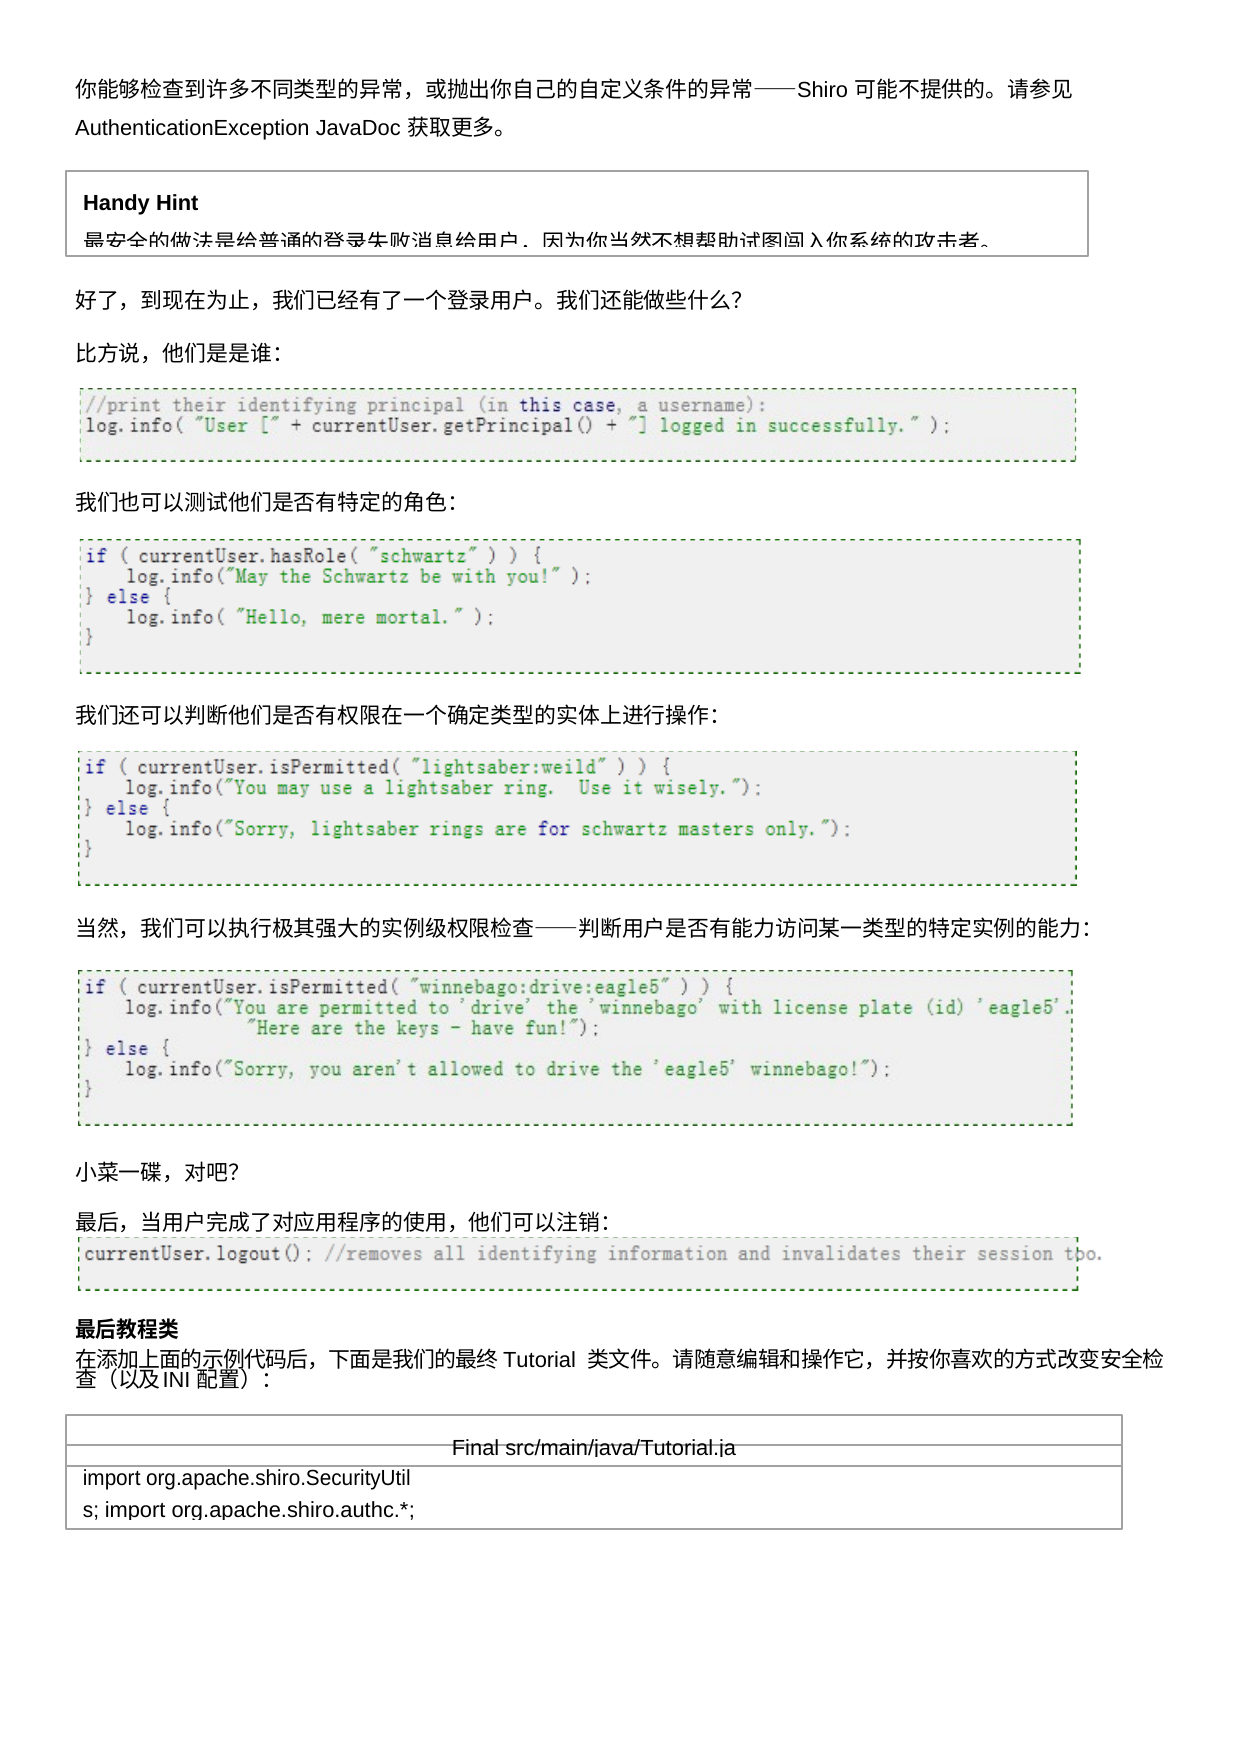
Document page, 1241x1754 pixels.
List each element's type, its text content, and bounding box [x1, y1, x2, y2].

picture [78, 970, 1073, 1126]
text 当然，我们可以执行极其强大的实例级权限检查——判断用户是否有能力访问某一类型的特定实例的能力： [75, 911, 1201, 943]
picture [79, 539, 1081, 674]
text 比方说，他们是是谁： [75, 336, 1201, 368]
text 我们也可以测试他们是否有特定的角色： [75, 485, 1201, 516]
picture [79, 388, 1077, 462]
text 小菜一碟，对吧？ [75, 1155, 1201, 1187]
subtitle 最后教程类 [75, 1319, 1201, 1342]
text 在添加上面的示例代码后，下面是我们的最终 Tutorial 类文件。请随意编辑和操作它，并按你喜欢的方式改变安全检查（以及 INI 配置）： [75, 1350, 1166, 1394]
picture [78, 751, 1077, 886]
text 你能够检查到许多不同类型的异常，或抛出你自己的自定义条件的异常——Shiro 可能不提供的。请参见 [75, 71, 1201, 104]
text 好了，到现在为止，我们已经有了一个登录用户。我们还能做些什么？ [75, 274, 1201, 317]
text 我们还可以判断他们是否有权限在一个确定类型的实体上进行操作： [75, 698, 1201, 730]
text 最后，当用户完成了对应用程序的使用，他们可以注销： [75, 1205, 1201, 1237]
text AuthenticationException JavaDoc 获取更多。 [75, 104, 1201, 144]
picture [78, 1237, 1102, 1291]
